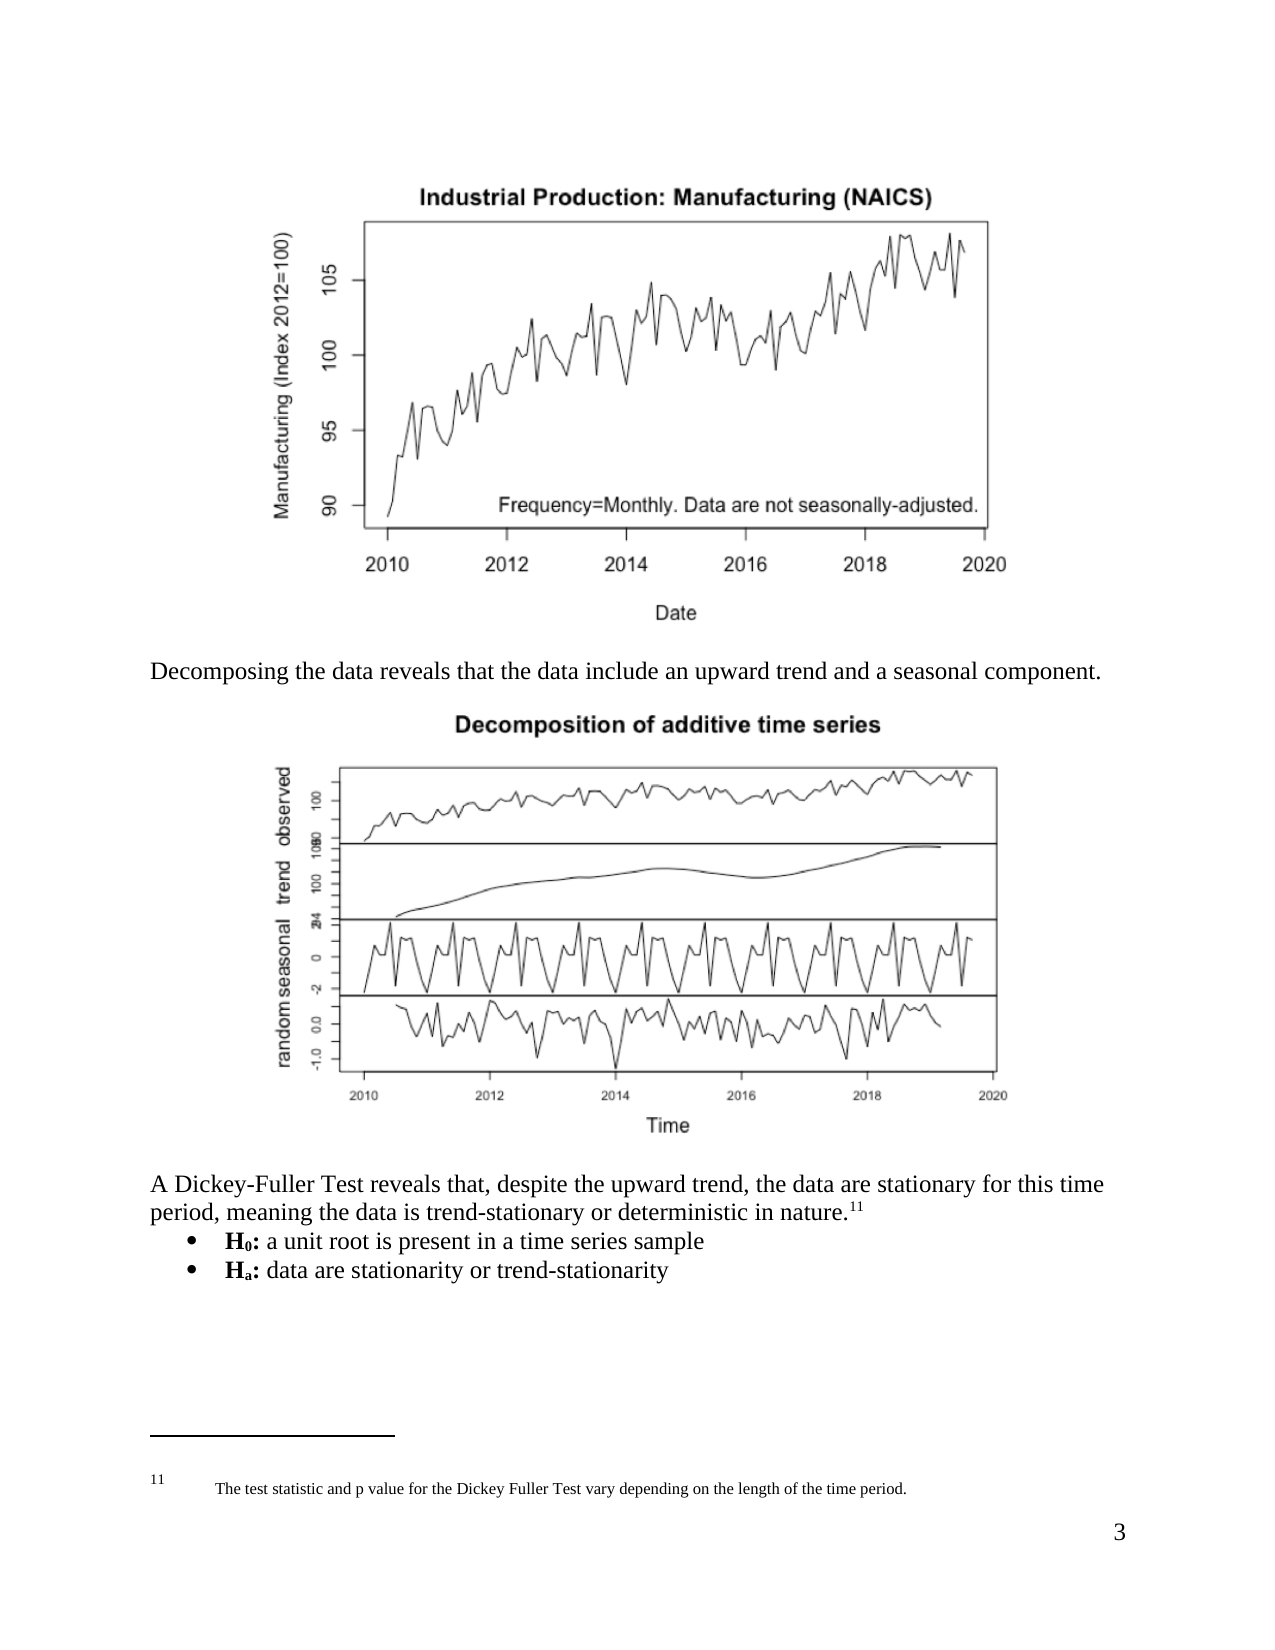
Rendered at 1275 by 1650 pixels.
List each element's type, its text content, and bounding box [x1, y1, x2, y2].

text A Dickey-Fuller Test reveals that, despite the upward trend, the data are stationary for this time period, meaning the data is trend-stationary or deterministic in nature. [150, 1169, 1125, 1226]
list H0: a unit root is present in a time series sample [187, 1226, 1125, 1255]
text Decomposing the data reveals that the data include an upward trend and a seasonal component. [150, 656, 1125, 685]
picture [262, 178, 1013, 628]
picture [262, 713, 1013, 1140]
list Ha: data are stationarity or trend-stationarity [187, 1255, 1125, 1284]
